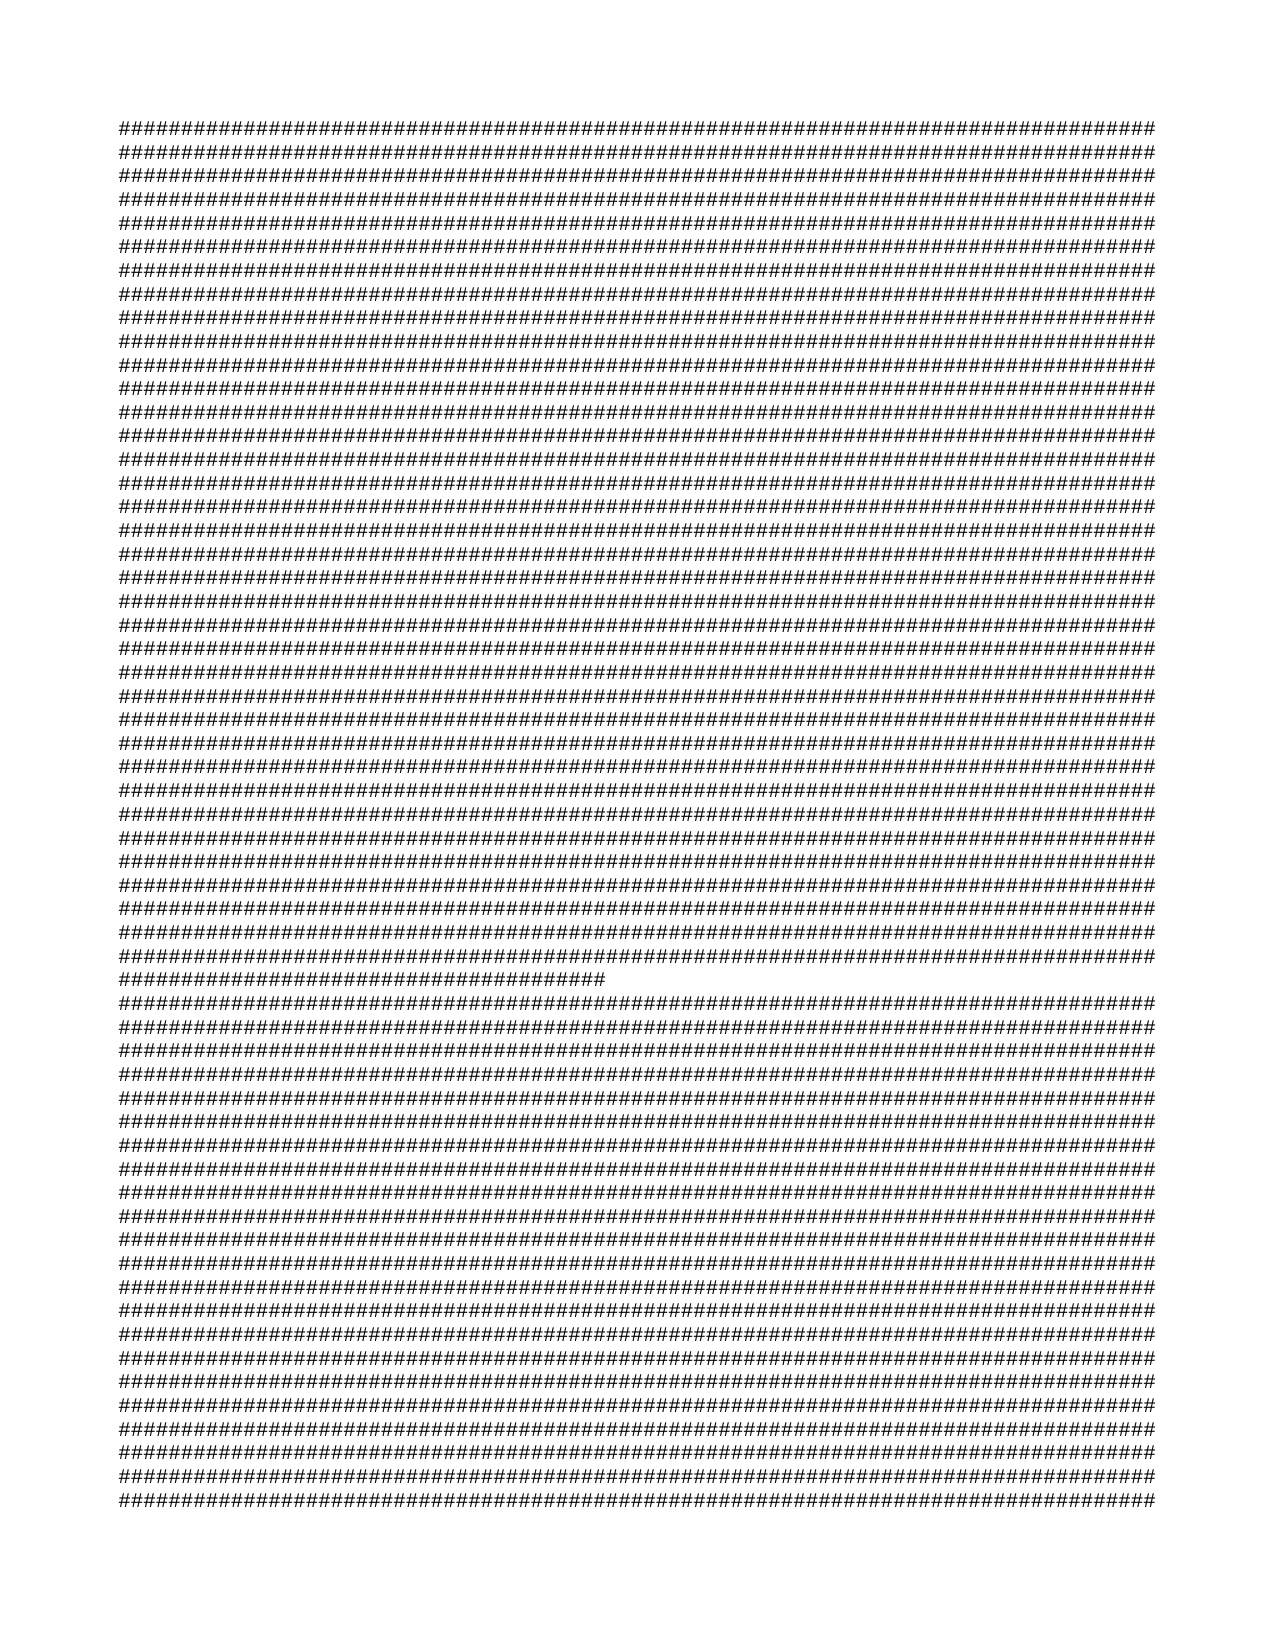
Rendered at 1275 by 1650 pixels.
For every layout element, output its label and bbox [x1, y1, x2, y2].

text [118, 993, 1157, 1513]
text [118, 118, 1157, 993]
